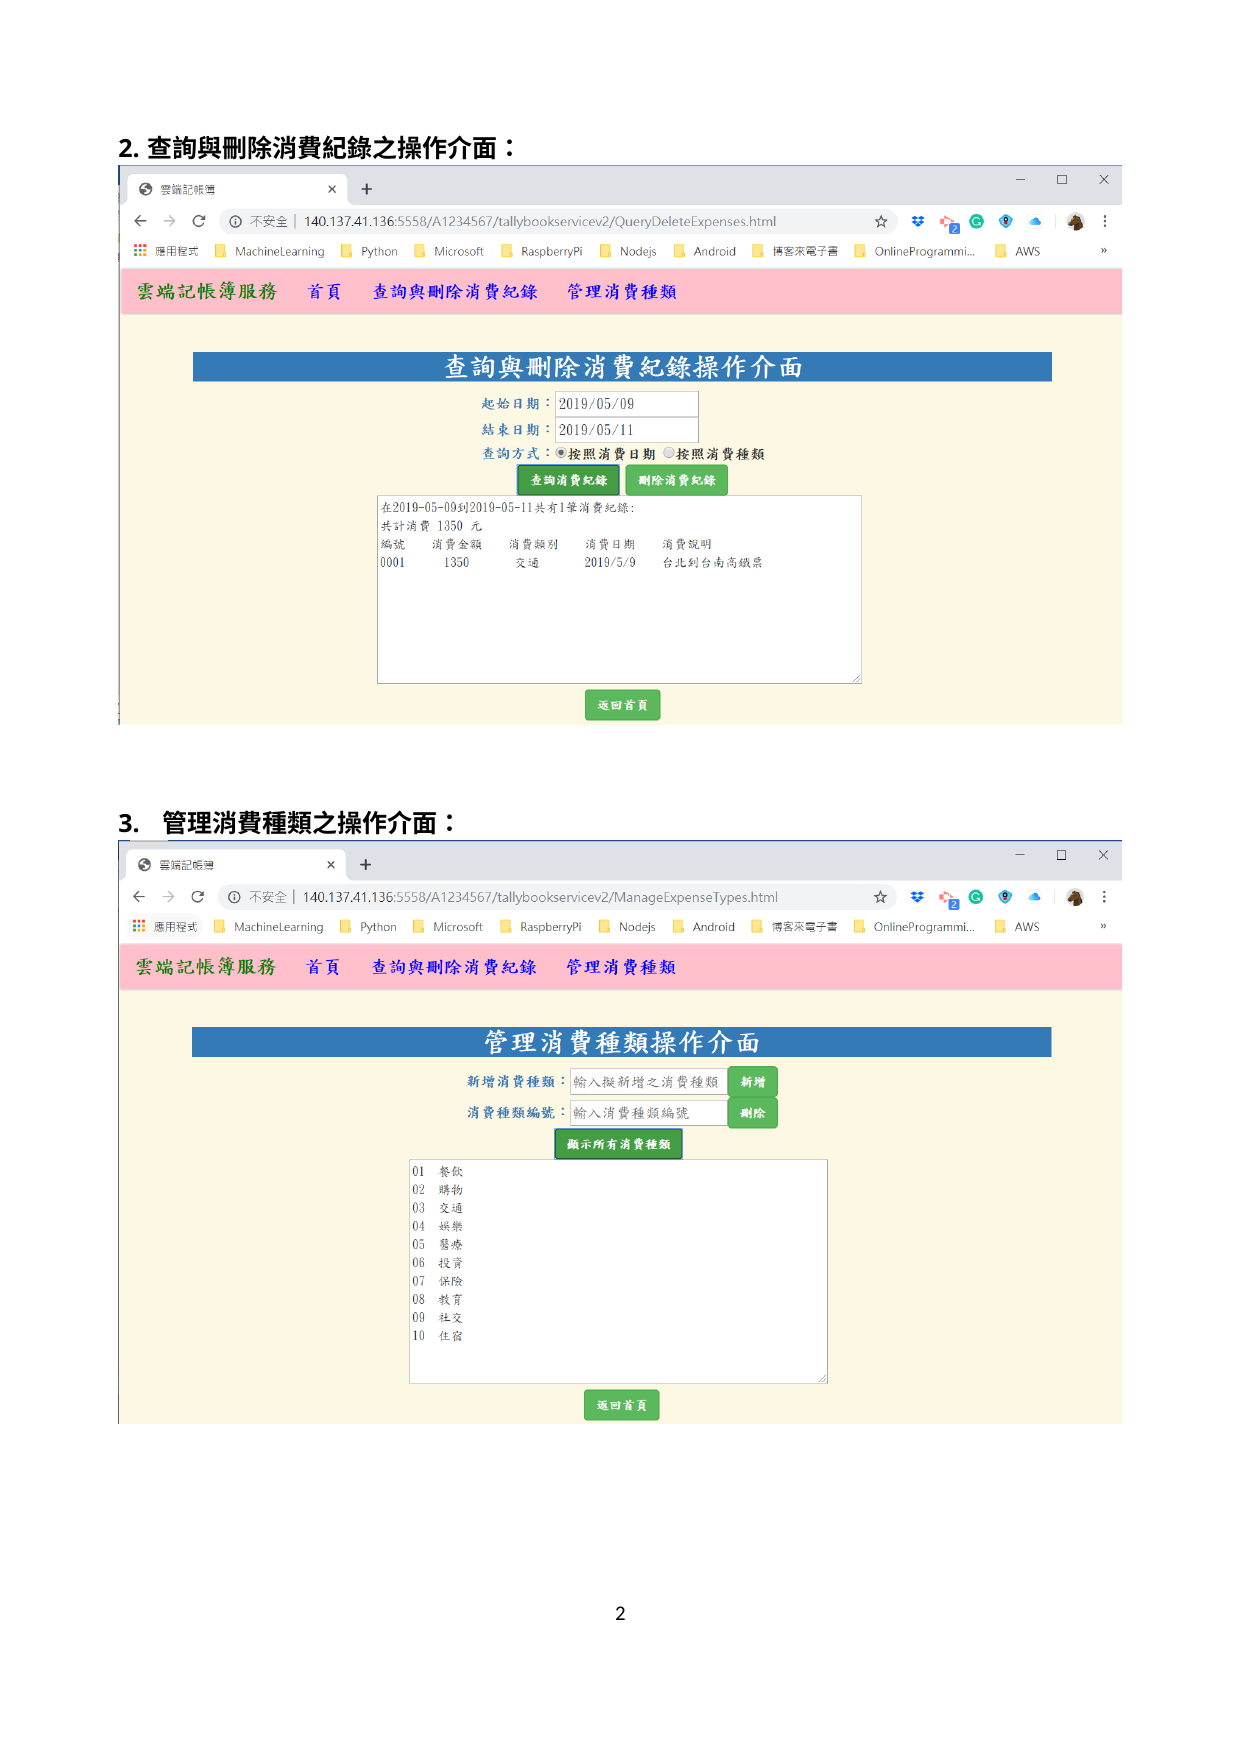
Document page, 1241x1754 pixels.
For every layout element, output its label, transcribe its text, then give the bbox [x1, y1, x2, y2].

list 查詢與刪除消費紀錄之操作介面： [118, 128, 1122, 165]
list 管理消費種類之操作介面： [118, 803, 1122, 840]
picture [118, 165, 1123, 725]
picture [118, 840, 1123, 1424]
